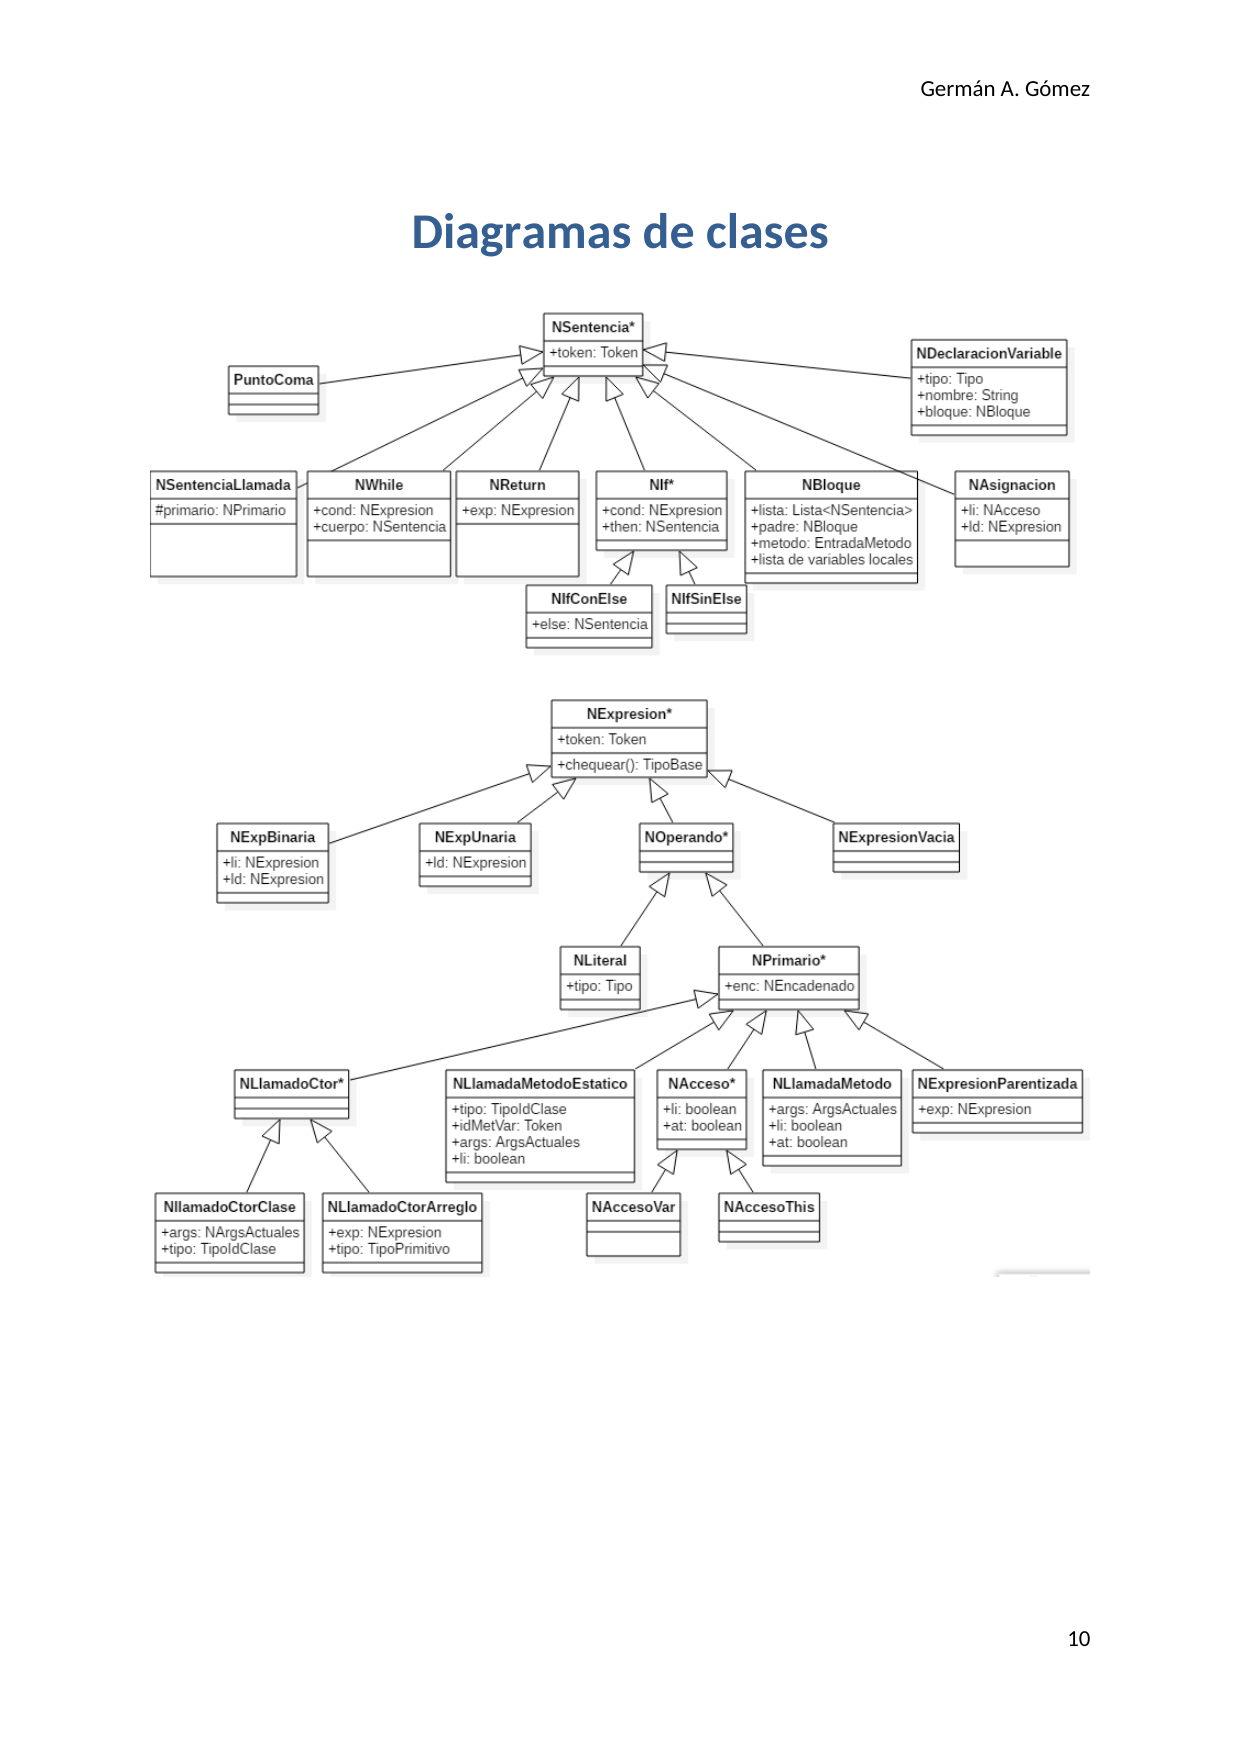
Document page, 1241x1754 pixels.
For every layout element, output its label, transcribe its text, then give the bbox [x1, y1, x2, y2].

picture [150, 686, 1091, 1277]
subtitle Diagramas de clases [150, 200, 1090, 261]
picture [150, 295, 1091, 662]
